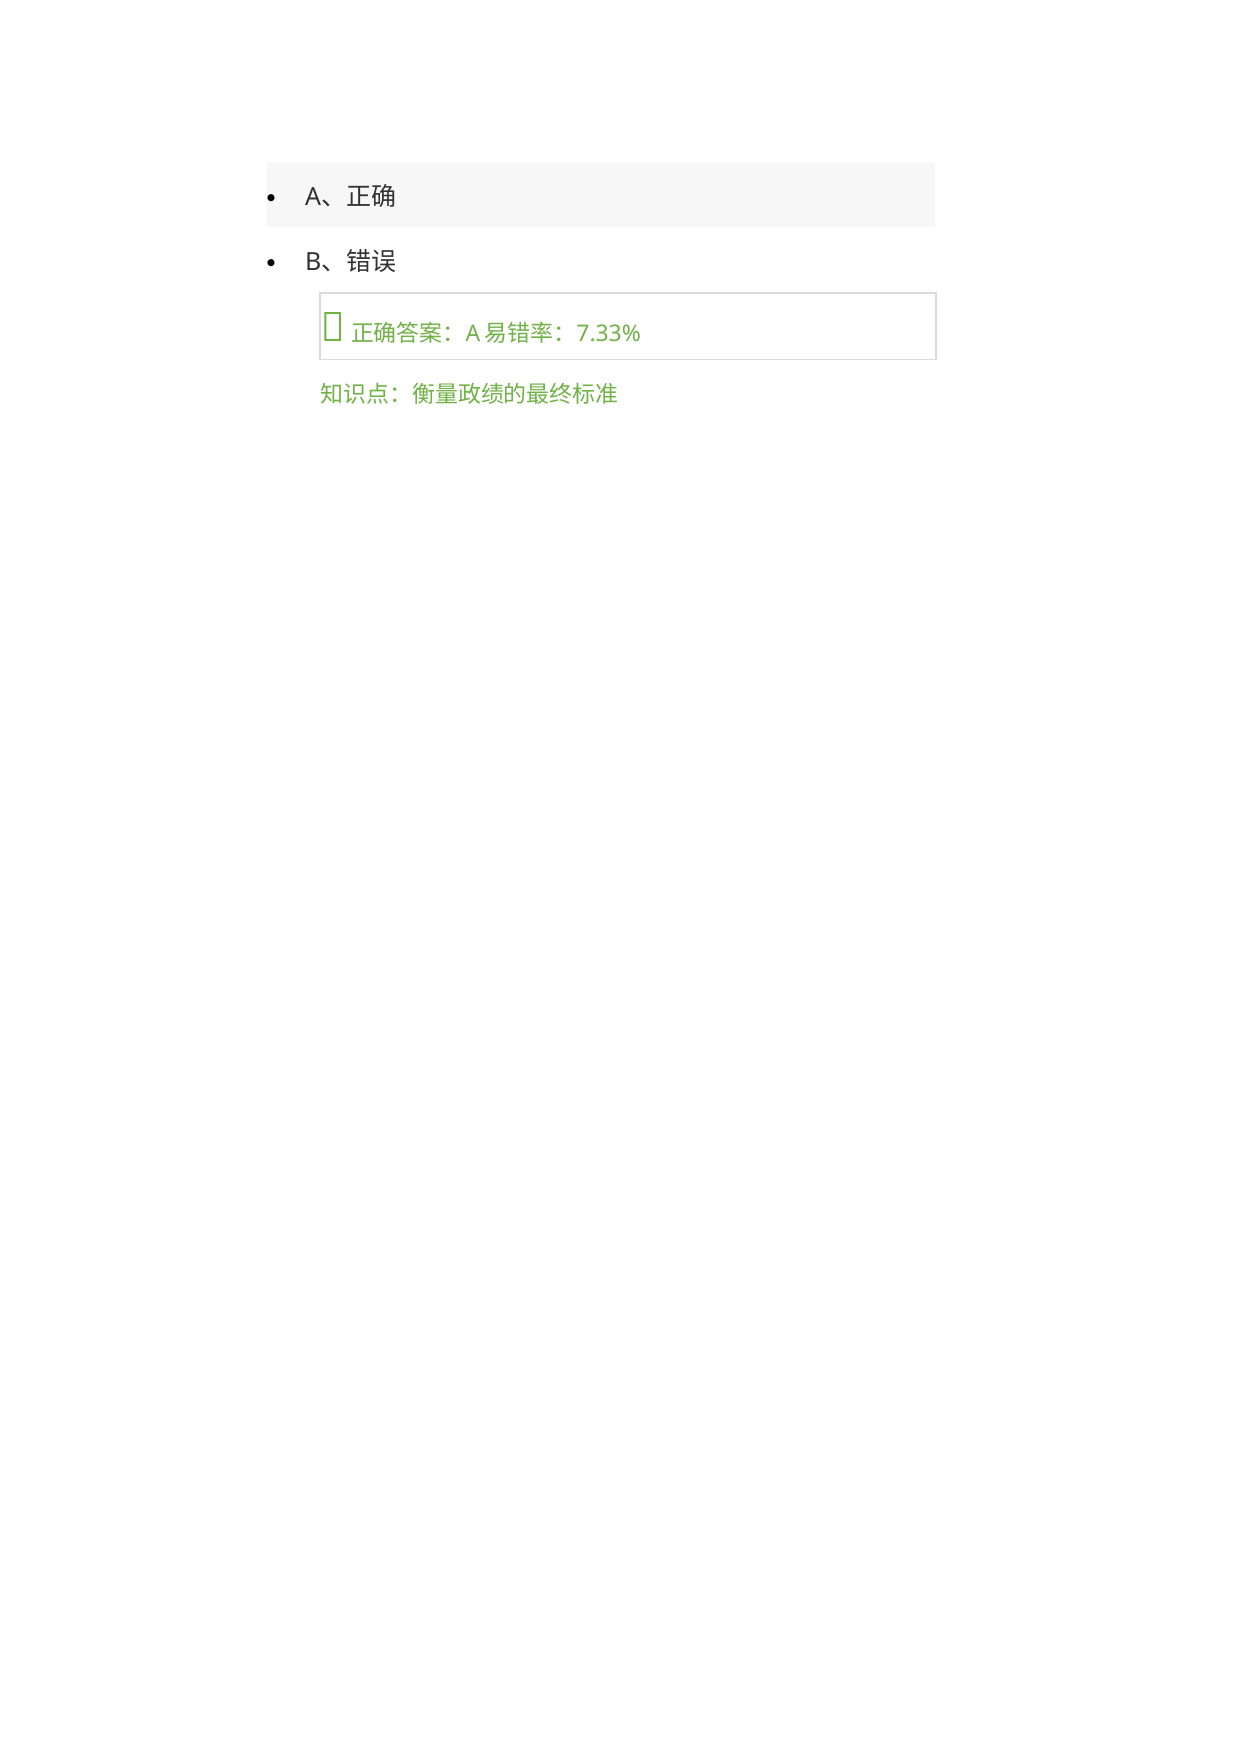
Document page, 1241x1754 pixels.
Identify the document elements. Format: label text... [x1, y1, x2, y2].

list A、正确 [267, 162, 935, 227]
list B、错误 [267, 227, 935, 292]
text 知识点：衡量政绩的最终标准 [320, 360, 935, 425]
text  正确答案：A易错率：7.33% [321, 294, 935, 359]
